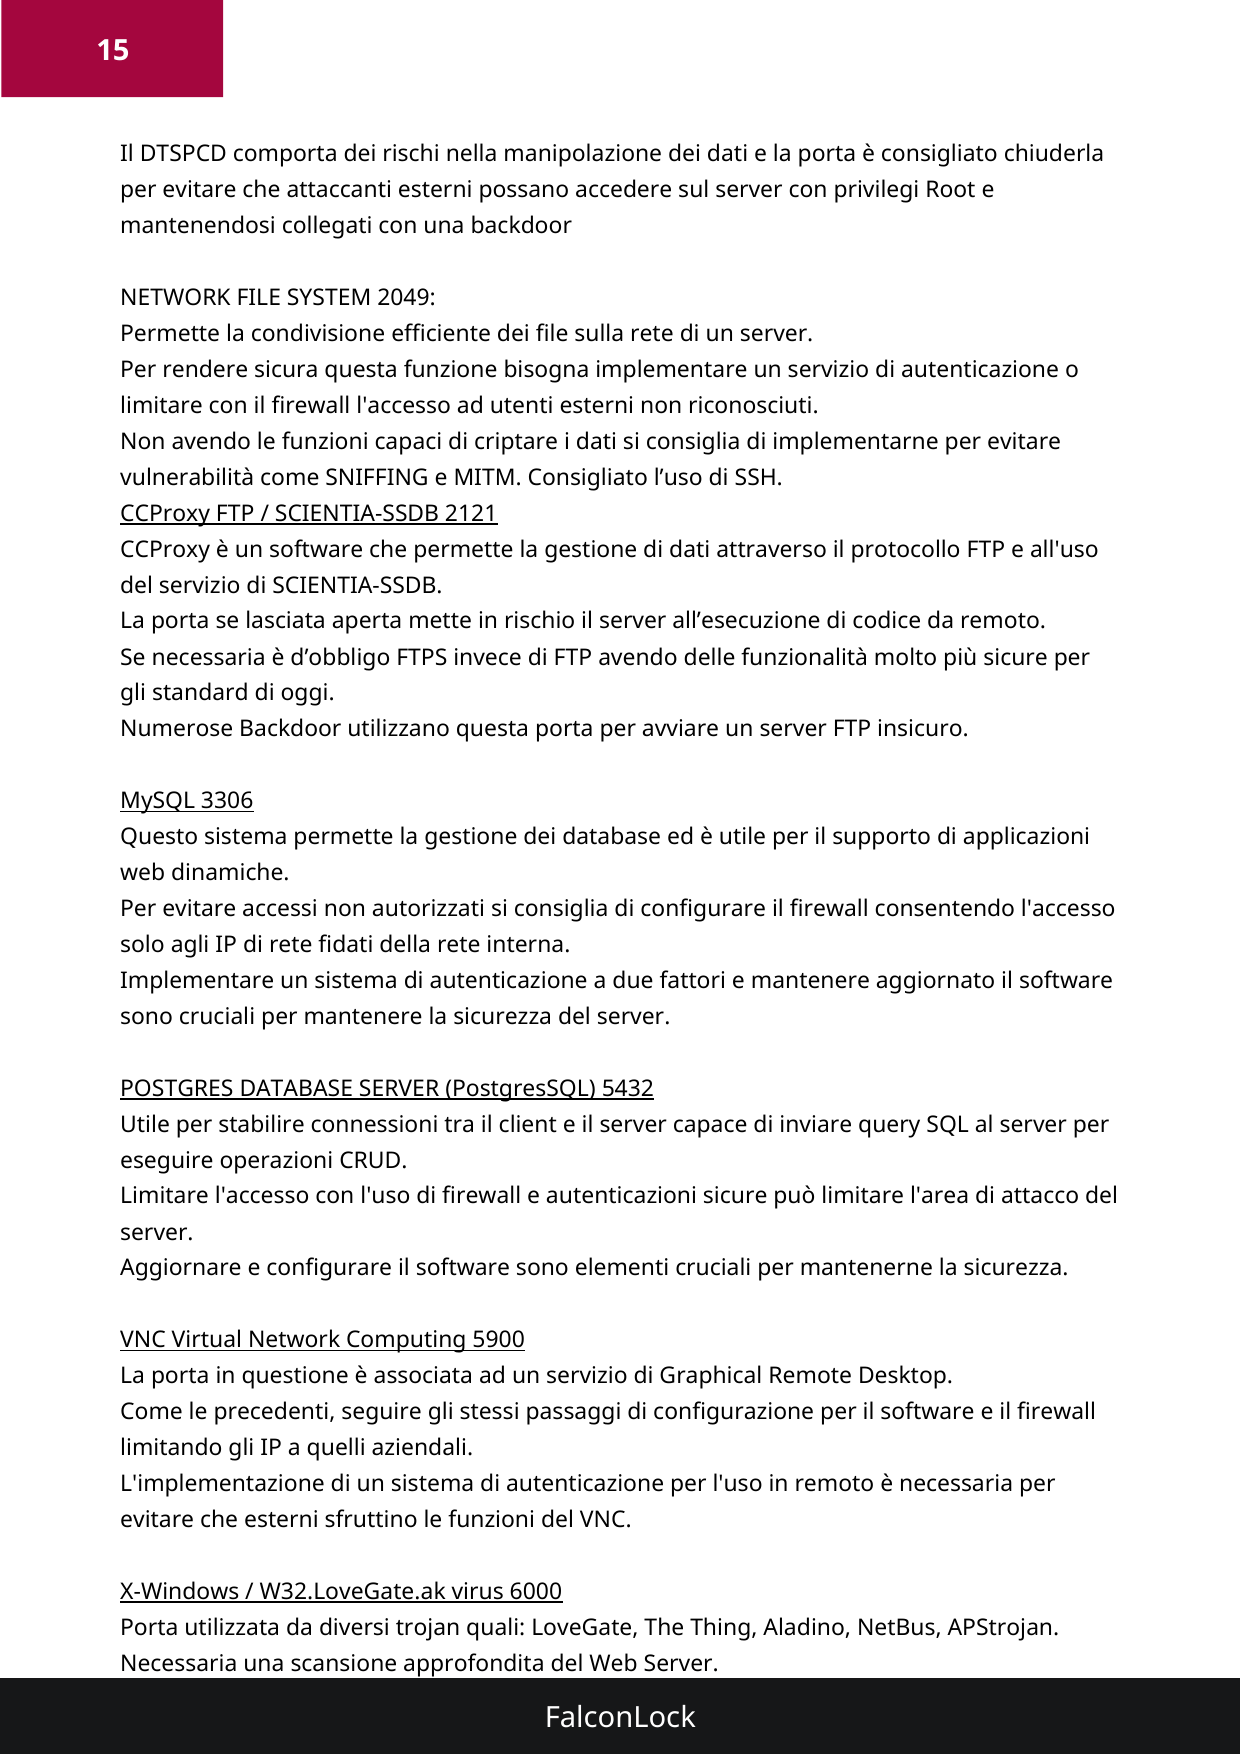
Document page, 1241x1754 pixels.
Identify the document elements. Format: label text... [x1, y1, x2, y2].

text MySQL 3306 [120, 784, 1120, 815]
text Aggiornare e configurare il software sono elementi cruciali per mantenerne la sicurezza. [120, 1251, 1120, 1283]
text La porta in questione è associata ad un servizio di Graphical Remote Desktop. [120, 1359, 1120, 1390]
text Se necessaria è d’obbligo FTPS invece di FTP avendo delle funzionalità molto più sicure per gli standard di oggi. [120, 640, 1120, 708]
text Porta utilizzata da diversi trojan quali: LoveGate, The Thing, Aladino, NetBus, APStrojan. Necessaria una scansione approfondita del Web Server. [120, 1611, 1120, 1678]
text CCProxy è un software che permette la gestione di dati attraverso il protocollo FTP e all'uso del servizio di SCIENTIA-SSDB. [120, 533, 1120, 600]
text Per evitare accessi non autorizzati si consiglia di configurare il firewall consentendo l'accesso solo agli IP di rete fidati della rete interna. [120, 892, 1120, 959]
text Il DTSPCD comporta dei rischi nella manipolazione dei dati e la porta è consigliato chiuderla per evitare che attaccanti esterni possano accedere sul server con privilegi Root e mantenendosi collegati con una backdoor [120, 137, 1120, 240]
text Numerose Backdoor utilizzano questa porta per avviare un server FTP insicuro. [120, 712, 1120, 743]
text Questo sistema permette la gestione dei database ed è utile per il supporto di applicazioni web dinamiche. [120, 820, 1120, 887]
text Limitare l'accesso con l'uso di firewall e autenticazioni sicure può limitare l'area di attacco del server. [120, 1179, 1120, 1247]
text VNC Virtual Network Computing 5900 [120, 1323, 1120, 1354]
text CCProxy FTP / SCIENTIA-SSDB 2121 [120, 497, 1120, 528]
text Permette la condivisione efficiente dei file sulla rete di un server. [120, 317, 1120, 348]
text La porta se lasciata aperta mette in rischio il server all’esecuzione di codice da remoto. [120, 604, 1120, 636]
text POSTGRES DATABASE SERVER (PostgresSQL) 5432 [120, 1072, 1120, 1103]
text Utile per stabilire connessioni tra il client e il server capace di inviare query SQL al server per eseguire operazioni CRUD. [120, 1108, 1120, 1175]
text Non avendo le funzioni capaci di criptare i dati si consiglia di implementarne per evitare vulnerabilità come SNIFFING e MITM. Consigliato l’uso di SSH. [120, 425, 1120, 492]
text NETWORK FILE SYSTEM 2049: [120, 281, 1120, 312]
text Implementare un sistema di autenticazione a due fattori e mantenere aggiornato il software sono cruciali per mantenere la sicurezza del server. [120, 964, 1120, 1031]
text L'implementazione di un sistema di autenticazione per l'uso in remoto è necessaria per evitare che esterni sfruttino le funzioni del VNC. [120, 1467, 1120, 1534]
text Per rendere sicura questa funzione bisogna implementare un servizio di autenticazione o limitare con il firewall l'accesso ad utenti esterni non riconosciuti. [120, 353, 1120, 420]
text X-Windows / W32.LoveGate.ak virus 6000 [120, 1575, 1120, 1606]
text Come le precedenti, seguire gli stessi passaggi di configurazione per il software e il firewall limitando gli IP a quelli aziendali. [120, 1395, 1120, 1462]
